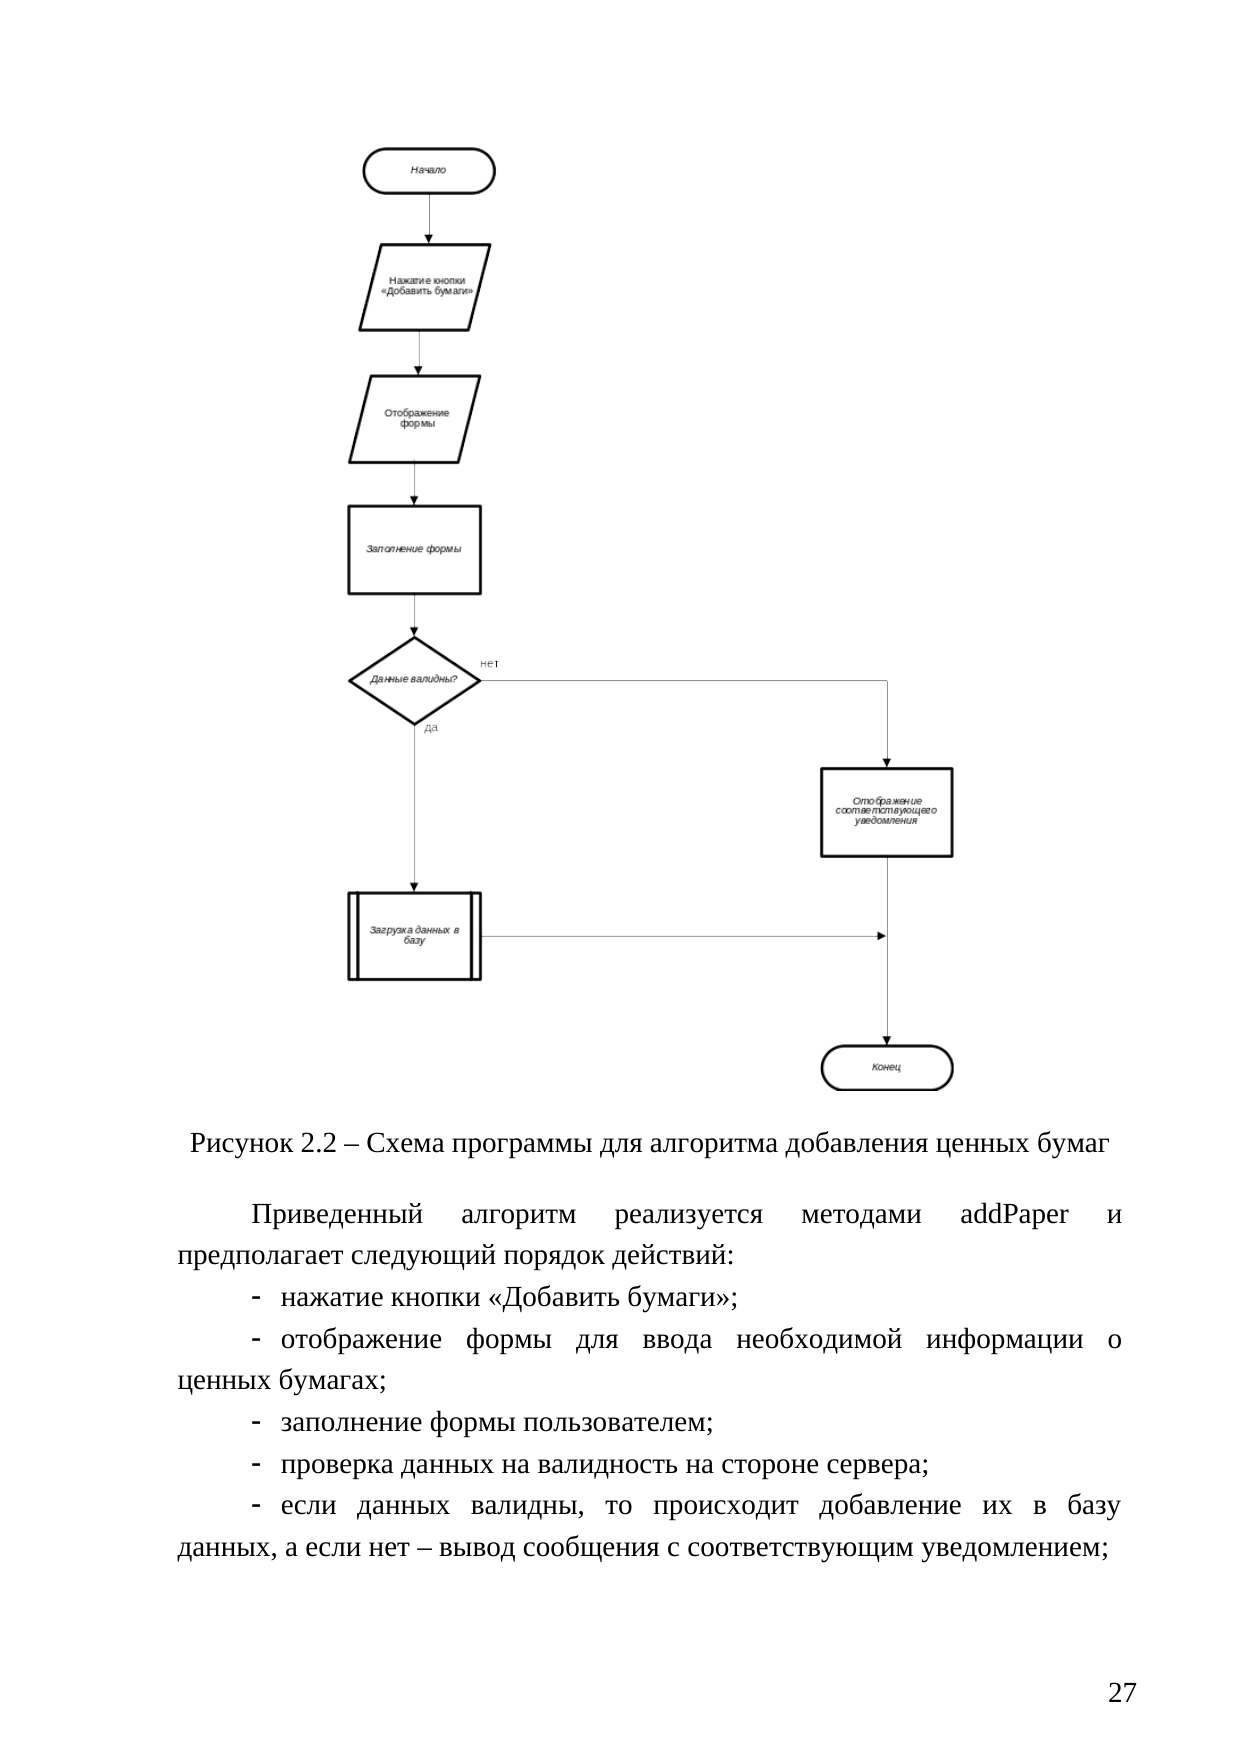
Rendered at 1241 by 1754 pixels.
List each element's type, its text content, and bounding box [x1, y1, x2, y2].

list отображение формы для ввода необходимой информации о ценных бумагах; [177, 1315, 1122, 1398]
list если данных валидны, то происходит добавление их в базу данных, а если нет – вывод сообщения с соответствующим уведомлением; [177, 1481, 1122, 1565]
text Приведенный алгоритм реализуется методами addPaper и предполагает следующий порядок действий: [177, 1190, 1122, 1273]
list заполнение формы пользователем; [177, 1398, 1122, 1440]
list нажатие кнопки «Добавить бумаги»; [177, 1273, 1122, 1315]
text Рисунок 2.2 – Схема программы для алгоритма добавления ценных бумаг [177, 1119, 1122, 1161]
list проверка данных на валидность на стороне сервера; [177, 1440, 1122, 1481]
